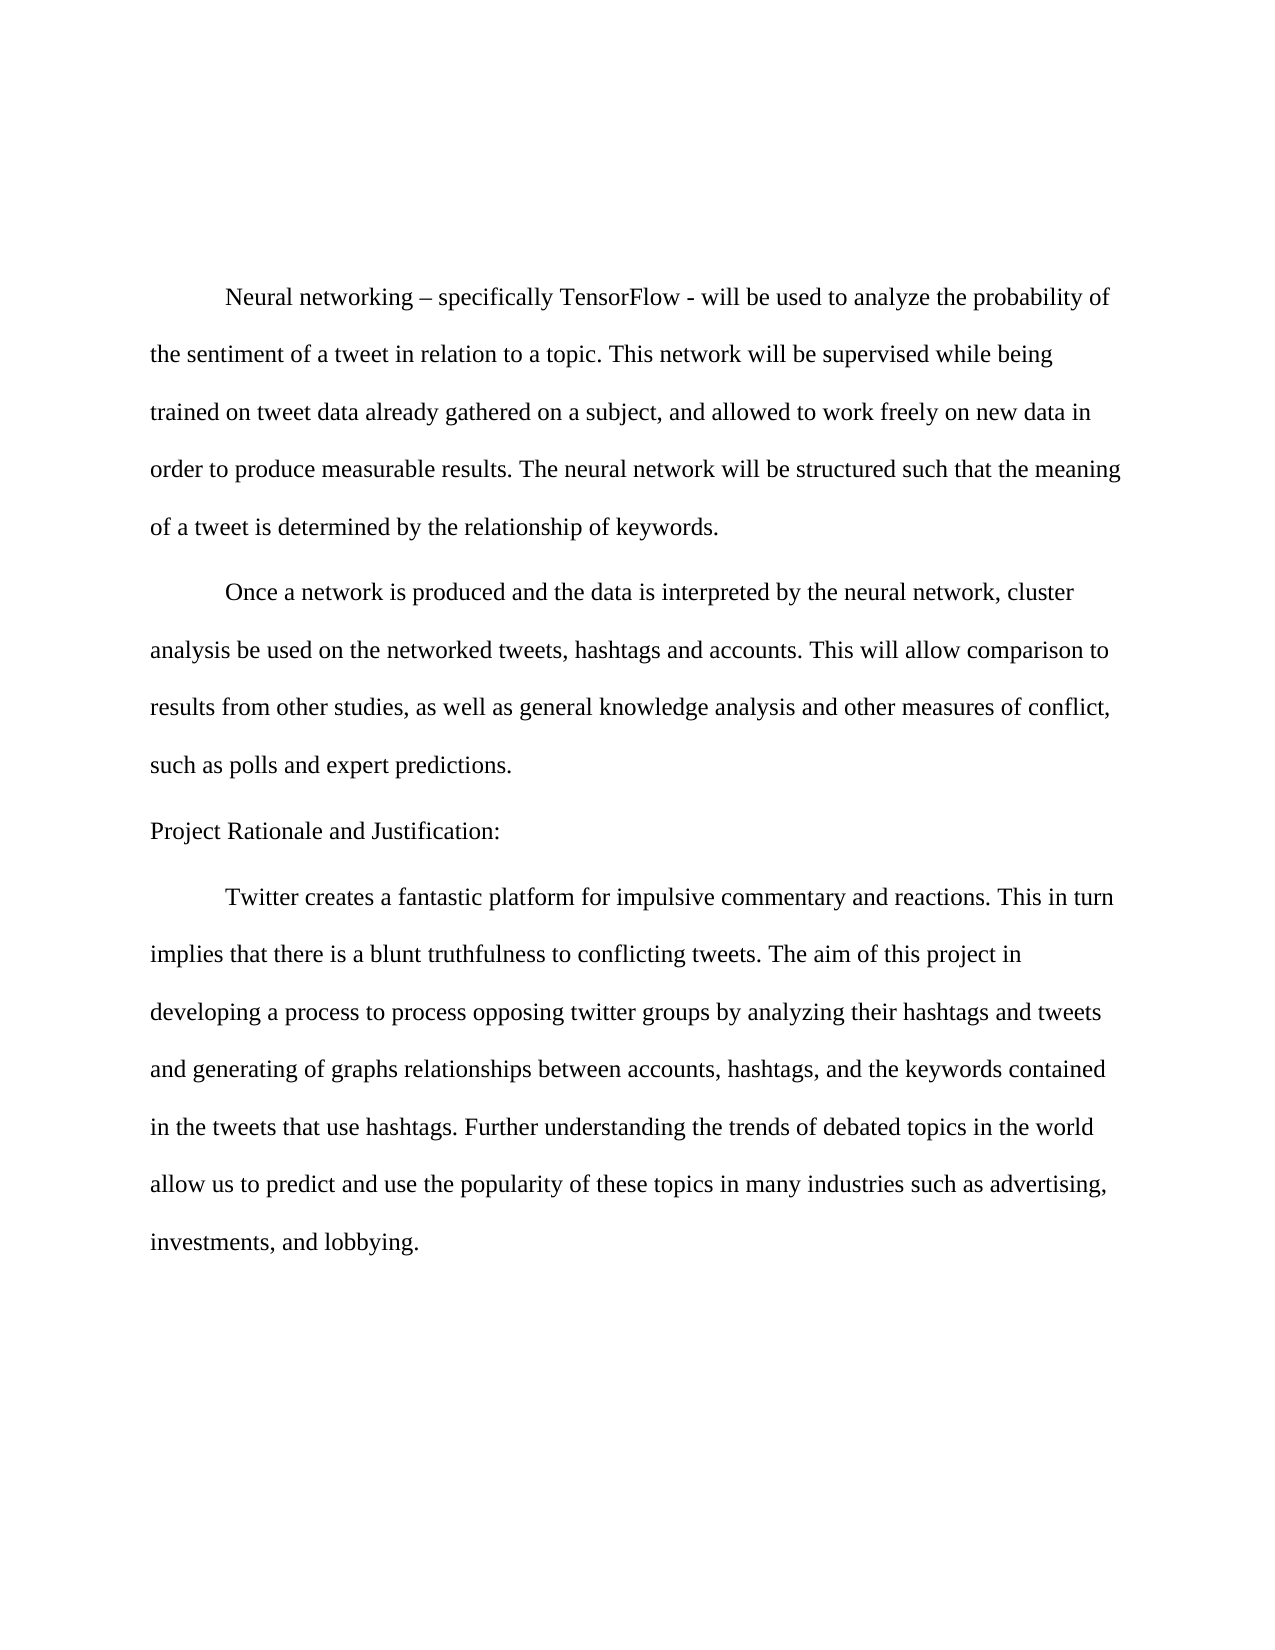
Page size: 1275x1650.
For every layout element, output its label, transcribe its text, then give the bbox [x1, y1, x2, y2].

text Project Rationale and Justification: [150, 816, 1125, 844]
text Once a network is produced and the data is interpreted by the neural network, cluster analysis be used on the networked tweets, hashtags and accounts. This will allow comparison to results from other studies, as well as general knowledge analysis and other measures of conflict, such as polls and expert predictions. [150, 577, 1125, 779]
text Neural networking – specifically TensorFlow - will be used to analyze the probability of the sentiment of a tweet in relation to a topic. This network will be supervised while being trained on tweet data already gathered on a subject, and allowed to work freely on new data in order to produce measurable results. The neural network will be structured such that the meaning of a tweet is determined by the relationship of keywords. [150, 282, 1125, 540]
text Twitter creates a fantastic platform for impulsive commentary and reactions. This in turn implies that there is a blunt truthfulness to conflicting tweets. The aim of this project in developing a process to process opposing twitter groups by analyzing their hashtags and tweets and generating of graphs relationships between accounts, hashtags, and the keywords contained in the tweets that use hashtags. Further understanding the trends of debated topics in the world allow us to predict and use the popularity of these topics in many industries such as advertising, investments, and lobbying. [150, 882, 1125, 1255]
